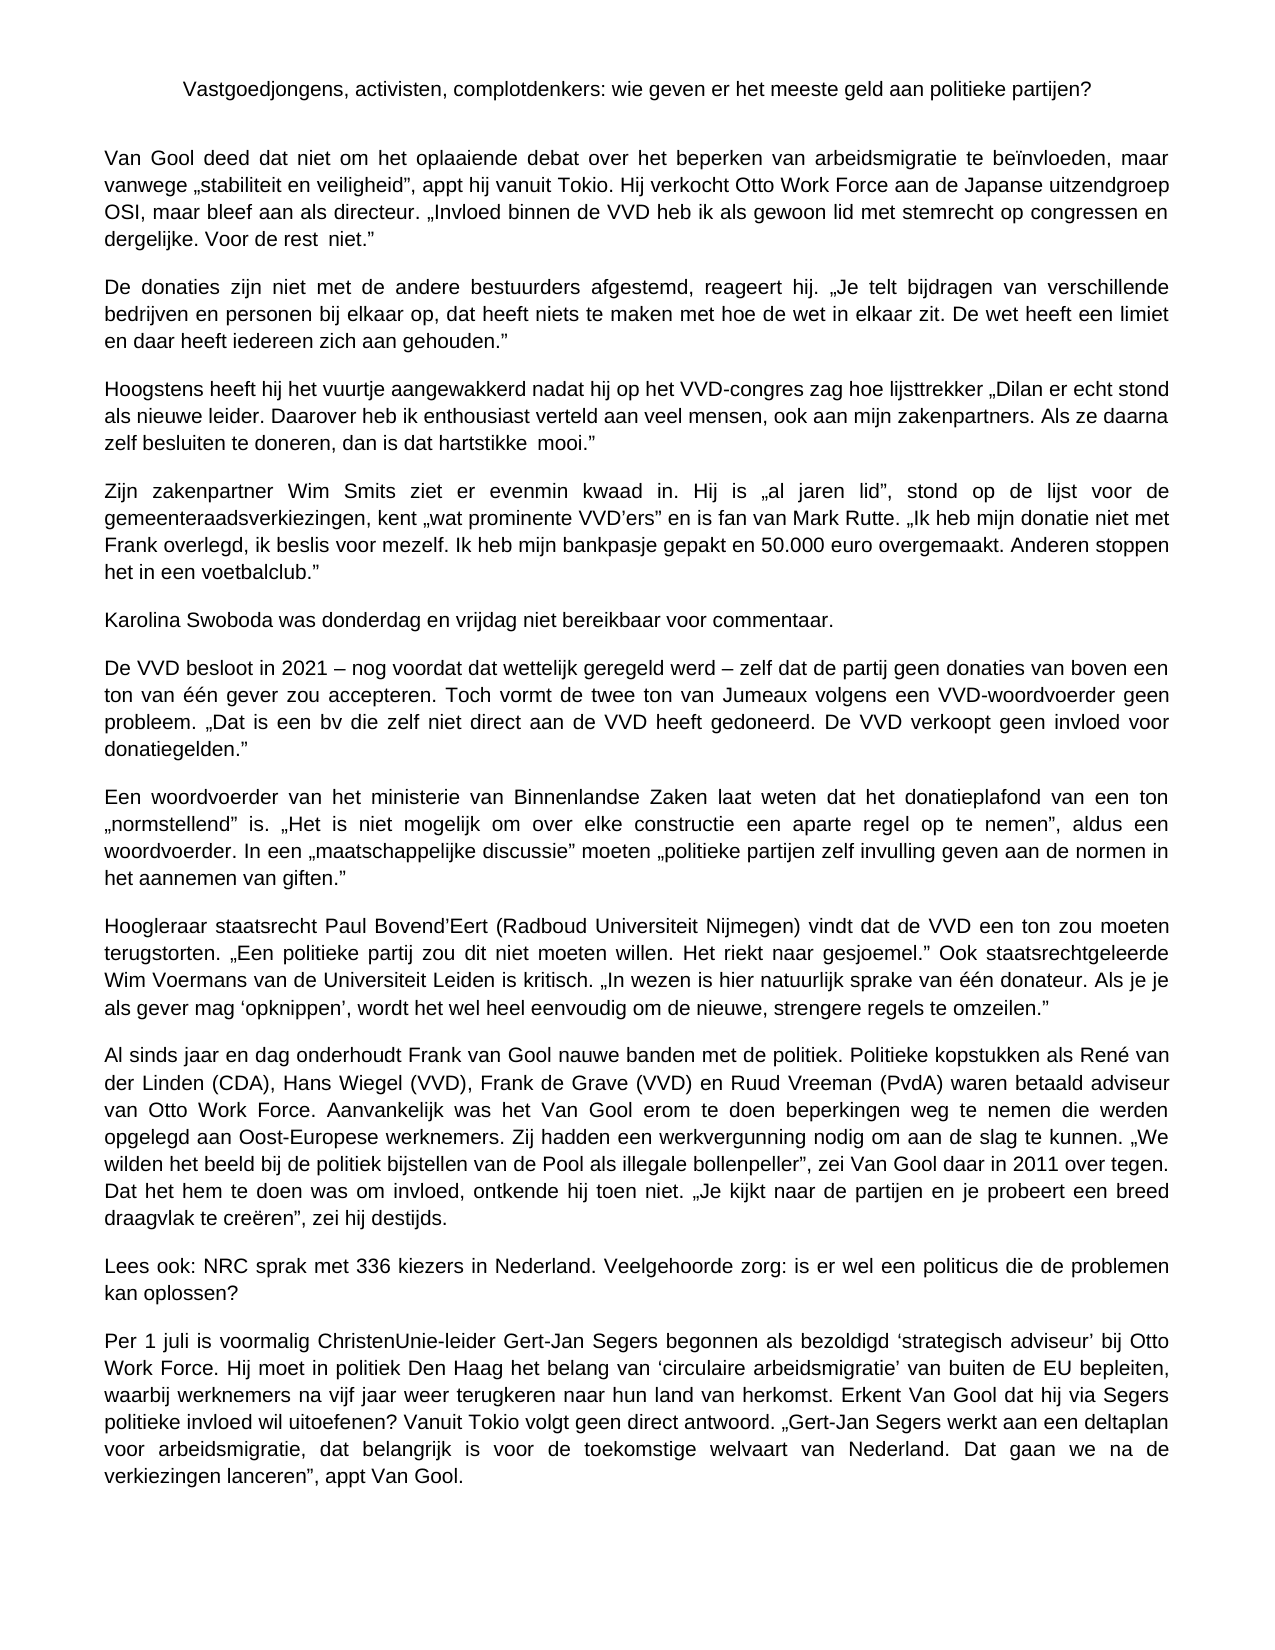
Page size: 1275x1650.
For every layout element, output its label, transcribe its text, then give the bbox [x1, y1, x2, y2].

text De VVD besloot in 2021 – nog voordat dat wettelijk geregeld werd – zelf dat de partij geen donaties van boven een ton van één gever zou accepteren. Toch vormt de twee ton van Jumeaux volgens een VVD-woordvoerder geen probleem. „Dat is een bv die zelf niet direct aan de VVD heeft gedoneerd. De VVD verkoopt geen invloed voor donatiegelden.” [104, 653, 1171, 761]
text Van Gool deed dat niet om het oplaaiende debat over het beperken van arbeidsmigratie te beïnvloeden, maar vanwege „stabiliteit en veiligheid”, appt hij vanuit Tokio. Hij verkocht Otto Work Force aan de Japanse uitzendgroep OSI, maar bleef aan als directeur. „Invloed binnen de VVD heb ik als gewoon lid met stemrecht op congressen en dergelijke. Voor de rest niet.” [104, 142, 1171, 251]
text Al sinds jaar en dag onderhoudt Frank van Gool nauwe banden met de politiek. Politieke kopstukken als René van der Linden (CDA), Hans Wiegel (VVD), Frank de Grave (VVD) en Ruud Vreeman (PvdA) waren betaald adviseur van Otto Work Force. Aanvankelijk was het Van Gool erom te doen beperkingen weg te nemen die werden opgelegd aan Oost-Europese werknemers. Zij hadden een werkvergunning nodig om aan de slag te kunnen. „We wilden het beeld bij de politiek bijstellen van de Pool als illegale bollenpeller”, zei Van Gool daar in 2011 over tegen. Dat het hem te doen was om invloed, ontkende hij toen niet. „Je kijkt naar de partijen en je probeert een breed draagvlak te creëren”, zei hij destijds. [104, 1040, 1171, 1230]
text Hoogleraar staatsrecht Paul Bovend’Eert (Radboud Universiteit Nijmegen) vindt dat de VVD een ton zou moeten terugstorten. „Een politieke partij zou dit niet moeten willen. Het riekt naar gesjoemel.” Ook staatsrechtgeleerde Wim Voermans van de Universiteit Leiden is kritisch. „In wezen is hier natuurlijk sprake van één donateur. Als je je als gever mag ‘opknippen’, wordt het wel heel eenvoudig om de nieuwe, strengere regels te omzeilen.” [104, 911, 1171, 1019]
text Zijn zakenpartner Wim Smits ziet er evenmin kwaad in. Hij is „al jaren lid”, stond op de lijst voor de gemeenteraadsverkiezingen, kent „wat prominente VVD’ers” en is fan van Mark Rutte. „Ik heb mijn donatie niet met Frank overlegd, ik beslis voor mezelf. Ik heb mijn bankpasje gepakt en 50.000 euro overgemaakt. Anderen stoppen het in een voetbalclub.” [104, 476, 1171, 584]
text Per 1 juli is voormalig ChristenUnie-leider Gert-Jan Segers begonnen als bezoldigd ‘strategisch adviseur’ bij Otto Work Force. Hij moet in politiek Den Haag het belang van ‘circulaire arbeidsmigratie’ van buiten de EU bepleiten, waarbij werknemers na vijf jaar weer terugkeren naar hun land van herkomst. Erkent Van Gool dat hij via Segers politieke invloed wil uitoefenen? Vanuit Tokio volgt geen direct antwoord. „Gert-Jan Segers werkt aan een deltaplan voor arbeidsmigratie, dat belangrijk is voor de toekomstige welvaart van Nederland. Dat gaan we na de verkiezingen lanceren”, appt Van Gool. [104, 1326, 1171, 1488]
text De donaties zijn niet met de andere bestuurders afgestemd, reageert hij. „Je telt bijdragen van verschillende bedrijven en personen bij elkaar op, dat heeft niets te maken met hoe de wet in elkaar zit. De wet heeft een limiet en daar heeft iedereen zich aan gehouden.” [104, 271, 1171, 353]
text Een woordvoerder van het ministerie van Binnenlandse Zaken laat weten dat het donatieplafond van een ton „normstellend” is. „Het is niet mogelijk om over elke constructie een aparte regel op te nemen”, aldus een woordvoerder. In een „maatschappelijke discussie” moeten „politieke partijen zelf invulling geven aan de normen in het aannemen van giften.” [104, 782, 1171, 890]
text Karolina Swoboda was donderdag en vrijdag niet bereikbaar voor commentaar. [104, 605, 1171, 632]
text Lees ook: NRC sprak met 336 kiezers in Nederland. Veelgehoorde zorg: is er wel een politicus die de problemen kan oplossen? [104, 1251, 1171, 1305]
text Hoogstens heeft hij het vuurtje aangewakkerd nadat hij op het VVD-congres zag hoe lijsttrekker „Dilan er echt stond als nieuwe leider. Daarover heb ik enthousiast verteld aan veel mensen, ook aan mijn zakenpartners. Als ze daarna zelf besluiten te doneren, dan is dat hartstikke mooi.” [104, 373, 1171, 455]
